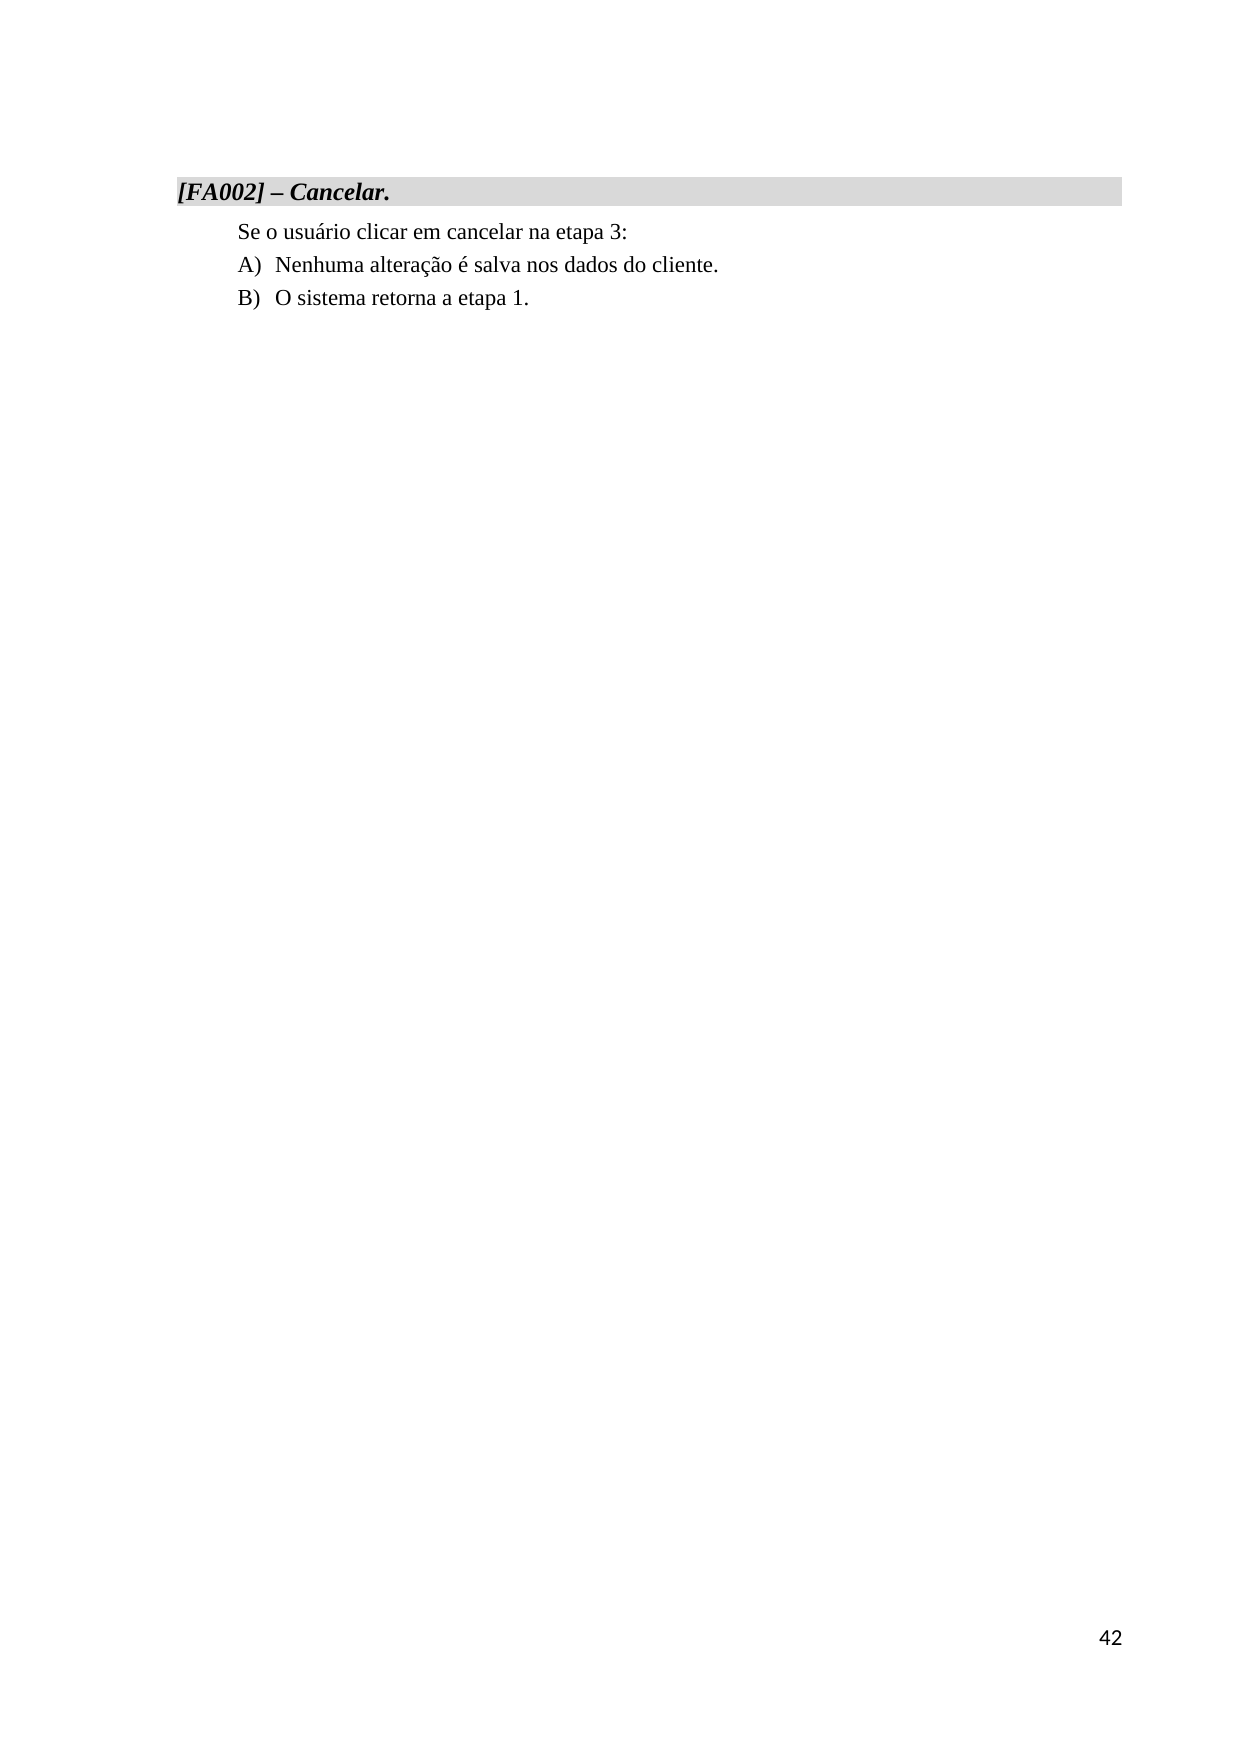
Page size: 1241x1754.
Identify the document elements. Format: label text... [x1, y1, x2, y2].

text [FA002] – Cancelar. [177, 177, 1122, 206]
text Se o usuário clicar em cancelar na etapa 3: [237, 218, 1122, 245]
list Nenhuma alteração é salva nos dados do cliente. [237, 251, 1122, 277]
list O sistema retorna a etapa 1. [237, 284, 1122, 310]
